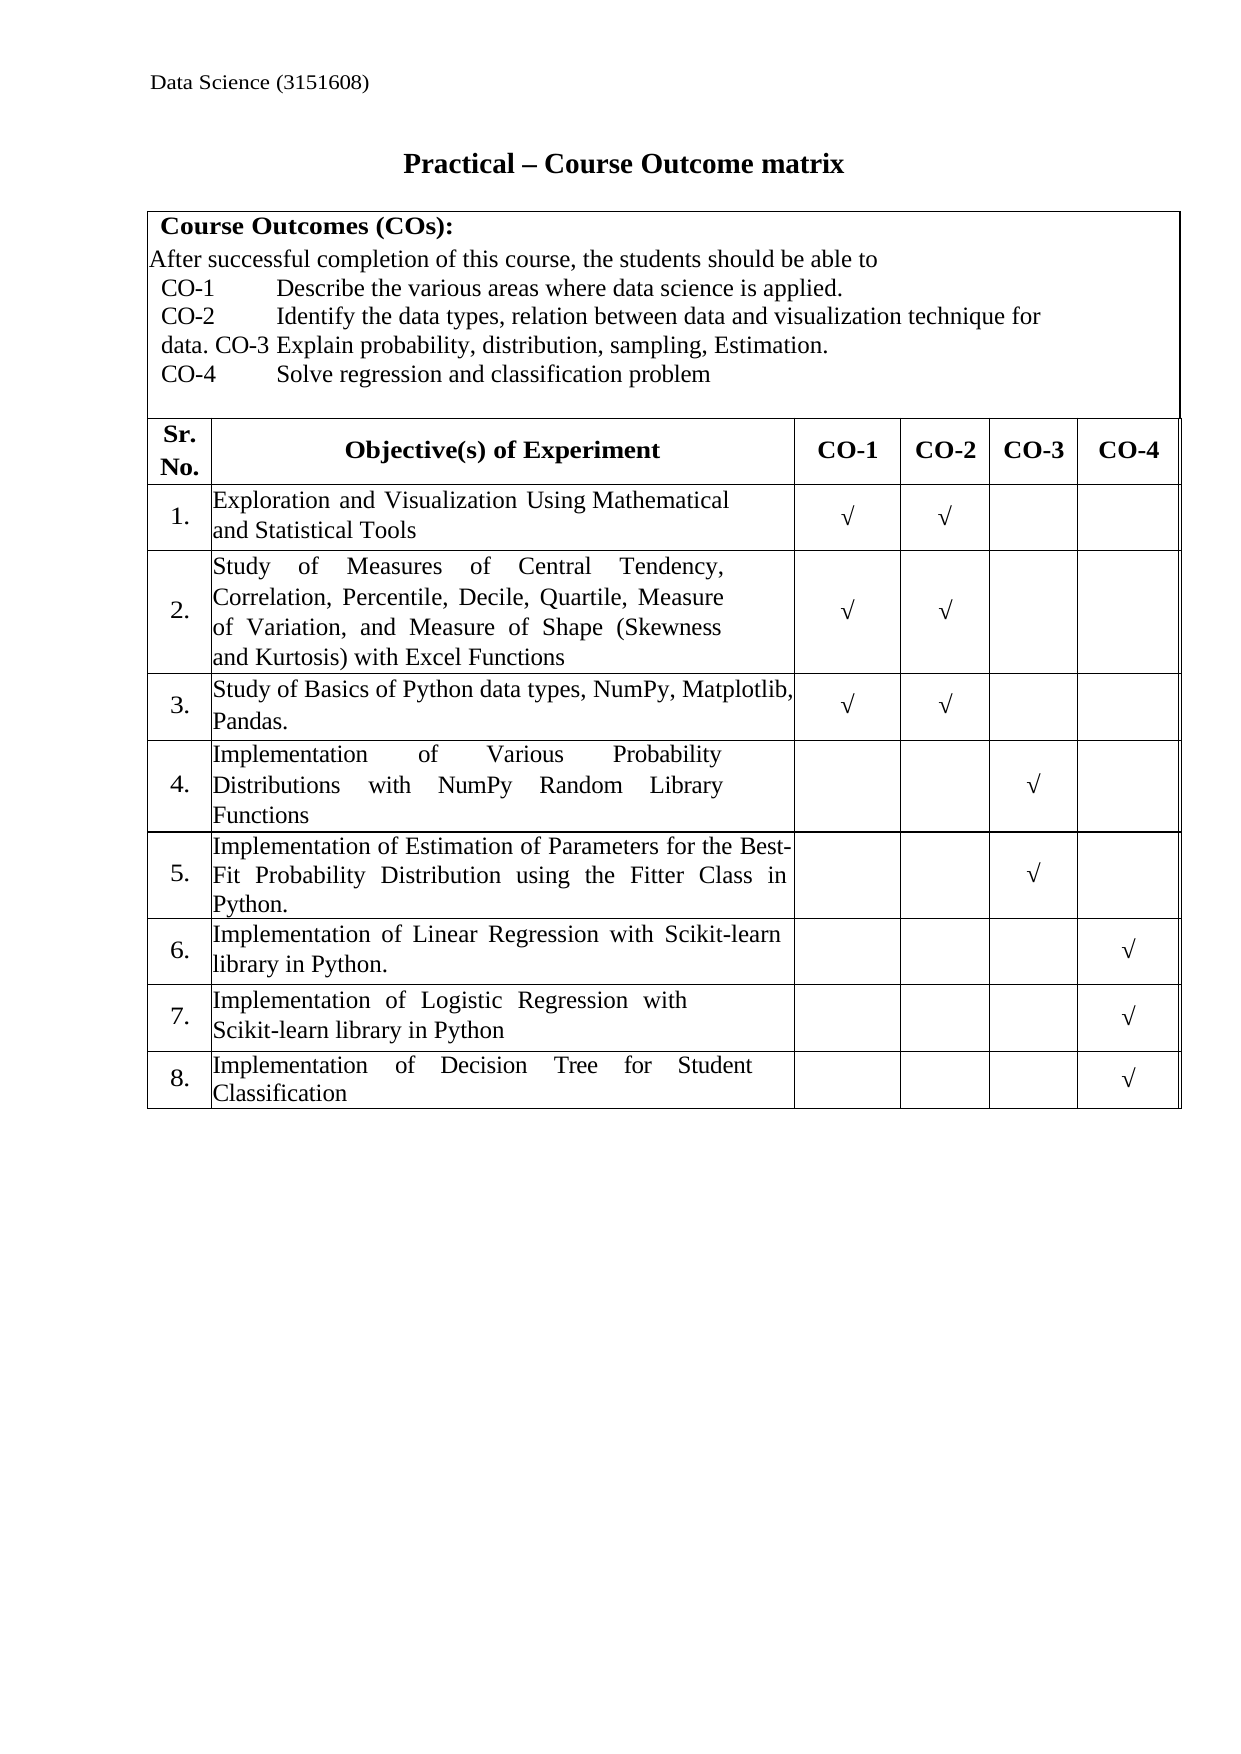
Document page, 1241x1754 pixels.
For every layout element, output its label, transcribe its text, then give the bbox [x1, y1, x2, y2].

table_cell [990, 919, 1077, 984]
table_cell 1. [148, 485, 211, 550]
table_cell [990, 1052, 1077, 1108]
table_cell CO-4 [1078, 419, 1178, 484]
table_cell [901, 1052, 989, 1108]
table_header Course Outcomes (COs): After successful completion of this course, the students should be able to CO-1 Describe the various areas where data science is applied. CO-2 Identify the data types, relation between data and visualization technique for data. CO-3 Explain probability, distribution, sampling, Estimation. CO-4 Solve regression and classification problem [148, 212, 1179, 417]
table_cell [1078, 674, 1178, 739]
table_cell [990, 485, 1077, 550]
table_cell [795, 833, 900, 918]
table_cell [990, 985, 1077, 1051]
table_cell Exploration and Visualization Using Mathematical and Statistical Tools [212, 485, 794, 550]
table_cell √ [901, 485, 989, 550]
table_cell [901, 741, 989, 831]
table_cell [901, 919, 989, 984]
table_cell Sr. No. [148, 419, 211, 484]
table_cell CO-3 [990, 419, 1077, 484]
table_cell √ [795, 485, 900, 550]
table_cell 4. [148, 741, 211, 831]
table_cell √ [901, 551, 989, 673]
table_cell [990, 674, 1077, 739]
table_cell 2. [148, 551, 211, 673]
table_cell 8. [148, 1052, 211, 1108]
table_cell √ [990, 741, 1077, 831]
text Data Science (3151608) [150, 70, 1181, 94]
table_cell [1078, 551, 1178, 673]
table_cell √ [901, 674, 989, 739]
table_cell Implementation of Various Probability Distributions with NumPy Random Library Functions [212, 741, 794, 831]
table_cell [901, 985, 989, 1051]
table_cell 7. [148, 985, 211, 1051]
table_cell Study of Measures of Central Tendency, Correlation, Percentile, Decile, Quartile, Measure of Variation, and Measure of Shape (Skewness and Kurtosis) with Excel Functions [212, 551, 794, 673]
table_cell [795, 985, 900, 1051]
table_cell 6. [148, 919, 211, 984]
table_cell Implementation of Logistic Regression with Scikit-learn library in Python [212, 985, 794, 1051]
table_cell Implementation of Linear Regression with Scikit-learn library in Python. [212, 919, 794, 984]
table_cell √ [1078, 1052, 1178, 1108]
subtitle Practical – Course Outcome matrix [349, 146, 899, 179]
table_cell [1078, 833, 1178, 918]
table_cell √ [990, 833, 1077, 918]
table_cell [795, 919, 900, 984]
table_cell √ [1078, 985, 1178, 1051]
table_cell √ [795, 551, 900, 673]
table_cell [901, 833, 989, 918]
table_cell √ [1078, 919, 1178, 984]
table_cell CO-2 [901, 419, 989, 484]
table_cell [795, 741, 900, 831]
table_cell Implementation of Decision Tree for Student Classification [212, 1052, 794, 1108]
table_cell [990, 551, 1077, 673]
table_cell 5. [148, 833, 211, 918]
table_cell Study of Basics of Python data types, NumPy, Matplotlib, Pandas. [212, 674, 794, 739]
table_cell [1078, 741, 1178, 831]
table_cell 3. [148, 674, 211, 739]
table_cell [1078, 485, 1178, 550]
table_cell Implementation of Estimation of Parameters for the Best- Fit Probability Distribution using the Fitter Class in Python. [212, 833, 794, 918]
table_cell CO-1 [795, 419, 900, 484]
table_cell Objective(s) of Experiment [212, 419, 794, 484]
table_cell √ [795, 674, 900, 739]
table_cell [795, 1052, 900, 1108]
